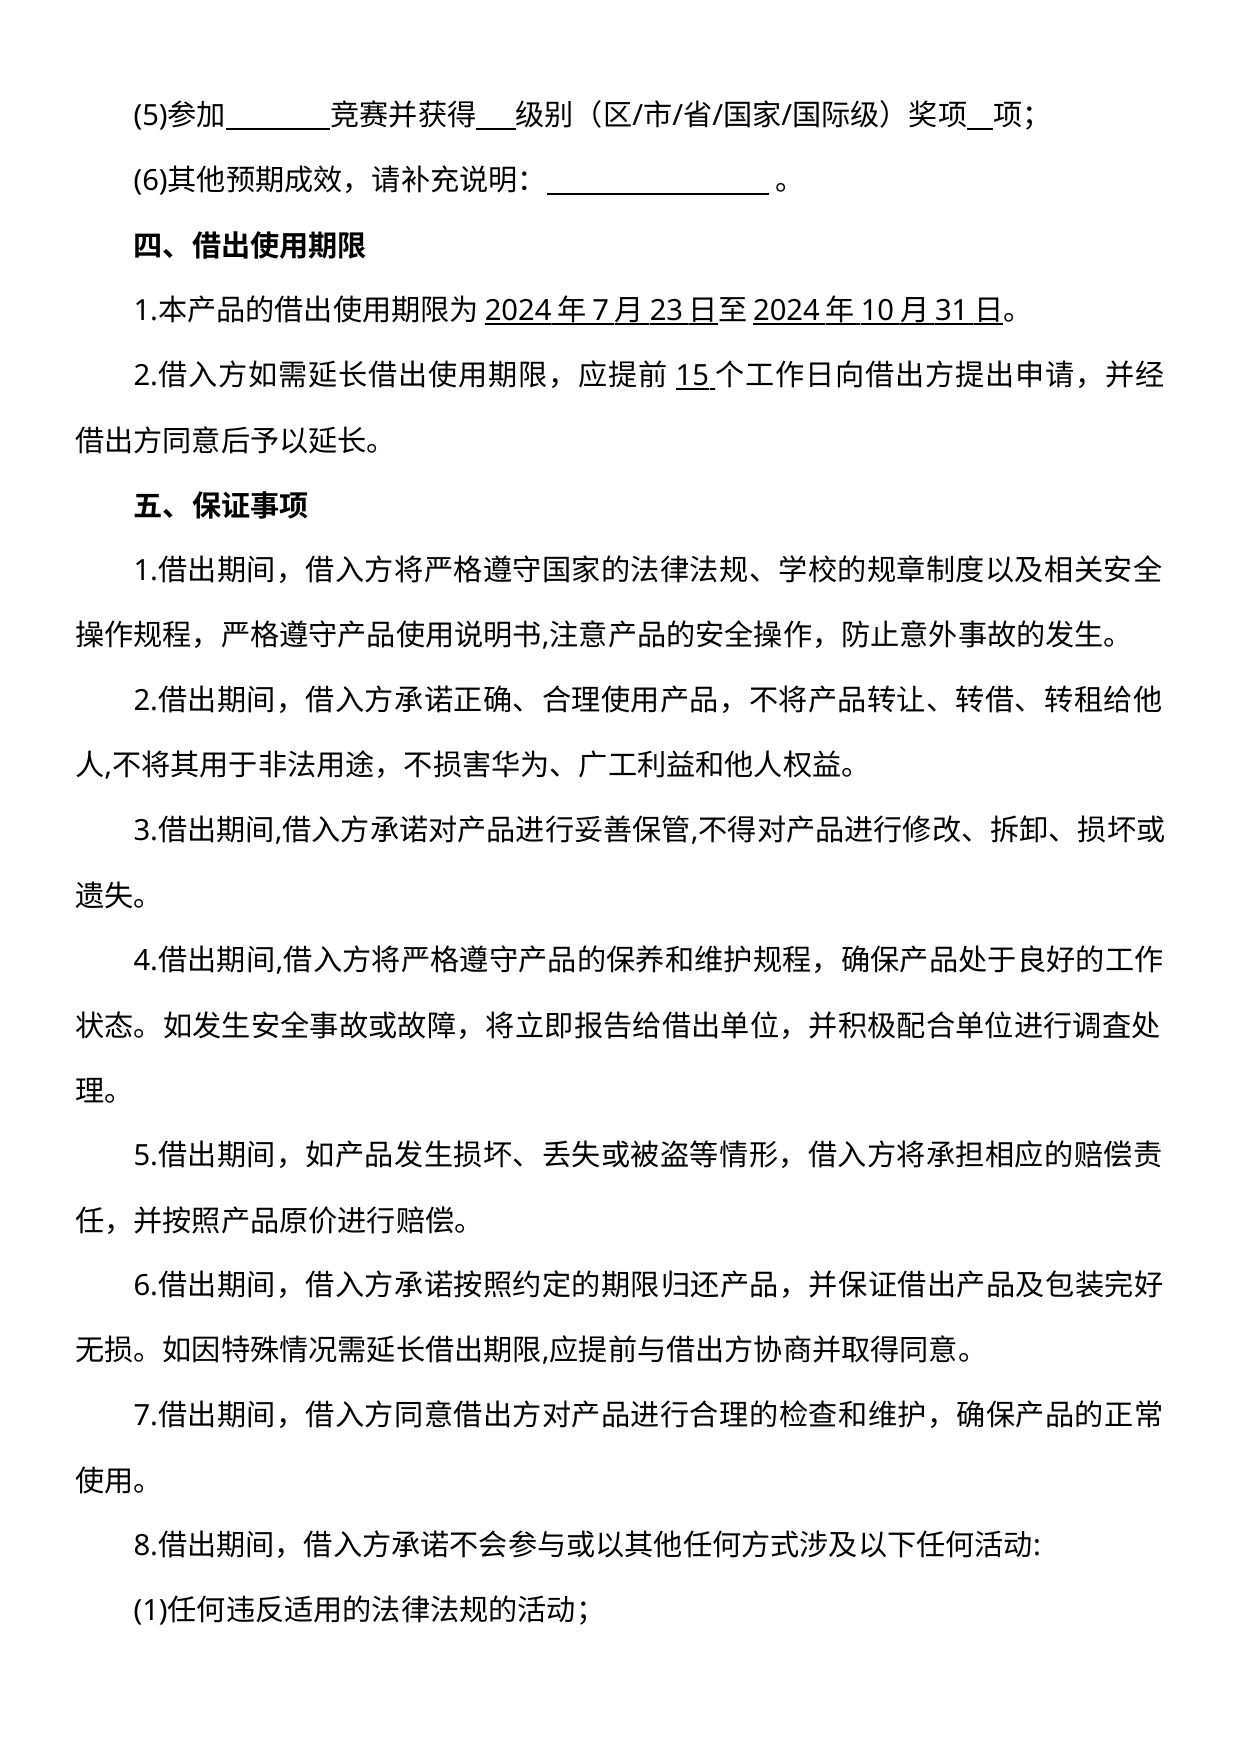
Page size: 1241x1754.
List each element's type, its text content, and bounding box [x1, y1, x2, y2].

list 借出期间，借入方承诺按照约定的期限归还产品，并保证借出产品及包装完好无损。如因特殊情况需延长借出期限,应提前与借出方协商并取得同意。 [75, 1251, 1165, 1381]
list 借出期间，如产品发生损坏、丢失或被盗等情形，借入方将承担相应的赔偿责任，并按照产品原价进行赔偿。 [75, 1121, 1165, 1251]
text 2.借入方如需延长借出使用期限，应提前15个工作日向借出方提出申请，并经借出方同意后予以延长。 [75, 341, 1165, 471]
list 借出期间,借入方承诺对产品进行妥善保管,不得对产品进行修改、拆卸、损坏或遗失。 [75, 796, 1165, 926]
list 保证事项 [75, 471, 1165, 536]
list 借出期间，借入方同意借出方对产品进行合理的检查和维护，确保产品的正常使用。 [75, 1381, 1165, 1511]
list 其他预期成效，请补充说明： 。 [75, 146, 1165, 211]
list 借出使用期限 [75, 211, 1165, 276]
text 1.本产品的借出使用期限为2024年7月23日至2024年10月31日。 [75, 276, 1165, 341]
list 借出期间,借入方将严格遵守产品的保养和维护规程，确保产品处于良好的工作状态。如发生安全事故或故障，将立即报告给借出单位，并积极配合单位进行调査处理。 [75, 926, 1165, 1121]
list 参加 竞赛并获得 级别（区/市/省/国家/国际级）奖项 项； [75, 81, 1165, 146]
list 借出期间，借入方将严格遵守国家的法律法规、学校的规章制度以及相关安全操作规程，严格遵守产品使用说明书,注意产品的安全操作，防止意外事故的发生。 [75, 536, 1165, 666]
list 借出期间，借入方承诺正确、合理使用产品，不将产品转让、转借、转租给他人,不将其用于非法用途，不损害华为、广工利益和他人权益。 [75, 666, 1165, 796]
list 任何违反适用的法律法规的活动； [75, 1576, 1165, 1641]
list 借出期间，借入方承诺不会参与或以其他任何方式涉及以下任何活动: [75, 1511, 1165, 1576]
